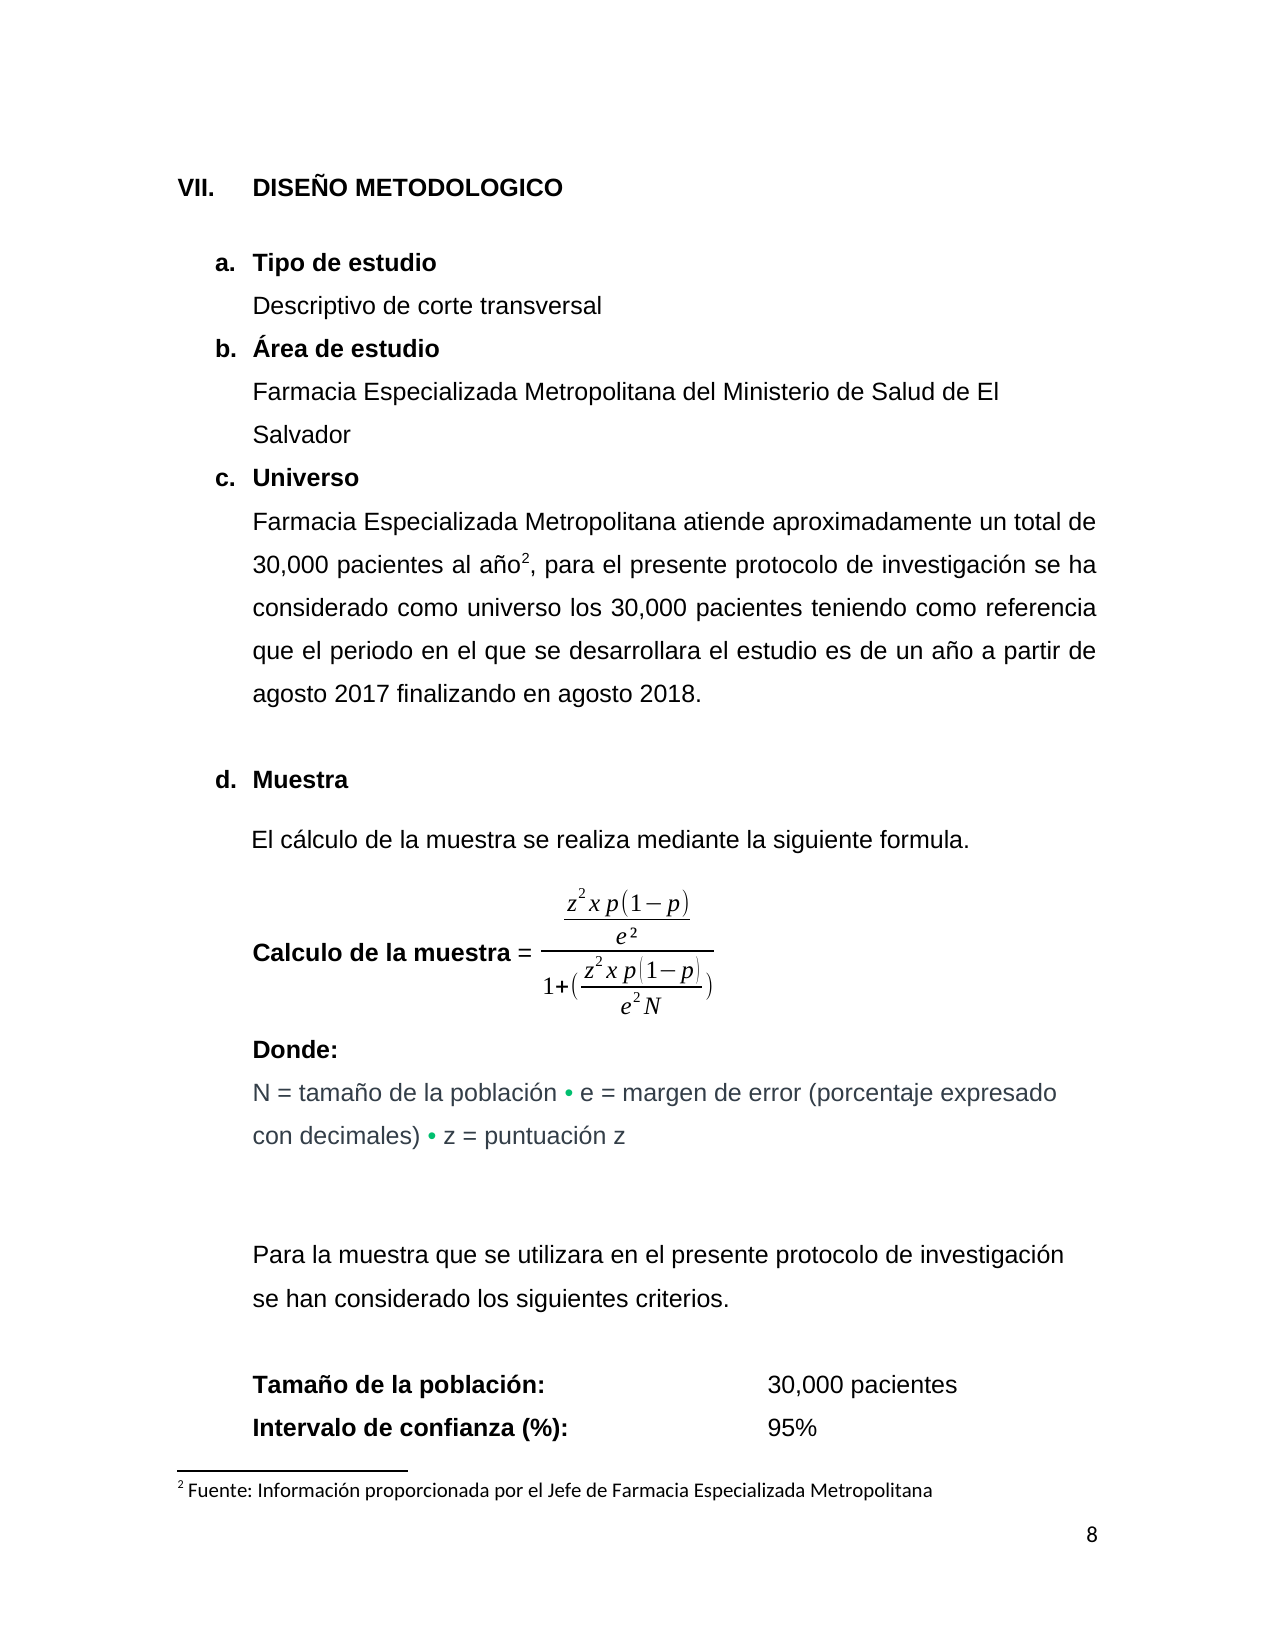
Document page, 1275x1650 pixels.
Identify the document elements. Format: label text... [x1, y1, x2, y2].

list Descriptivo de corte transversal [252, 291, 1098, 319]
list Tipo de estudio [215, 248, 1098, 276]
list Farmacia Especializada Metropolitana del Ministerio de Salud de El Salvador [252, 377, 1098, 449]
list Área de estudio [215, 334, 1098, 363]
list Intervalo de confianza (%): 95% [252, 1413, 1098, 1442]
subtitle DISEÑO METODOLOGICO [215, 173, 1098, 201]
list N = tamaño de la población • e = margen de error (porcentaje expresado con decimales) • z = puntuación z [252, 1078, 1098, 1150]
list Para la muestra que se utilizara en el presente protocolo de investigación se han considerado los siguientes criterios. [252, 1241, 1098, 1312]
list Universo [215, 463, 1098, 492]
list Donde: [252, 1035, 1098, 1063]
list Farmacia Especializada Metropolitana atiende aproximadamente un total de 30,000 pacientes al año, para el presente protocolo de investigación se ha considerado como universo los 30,000 pacientes teniendo como referencia que el periodo en el que se desarrollara el estudio es de un año a partir de agosto 2017 finalizando en agosto 2018. [252, 506, 1098, 708]
list Tamaño de la población: 30,000 pacientes [252, 1370, 1098, 1399]
text El cálculo de la muestra se realiza mediante la siguiente formula. [251, 825, 1098, 854]
list Muestra [215, 765, 1098, 794]
list Calculo de la muestra = [252, 885, 1098, 1020]
